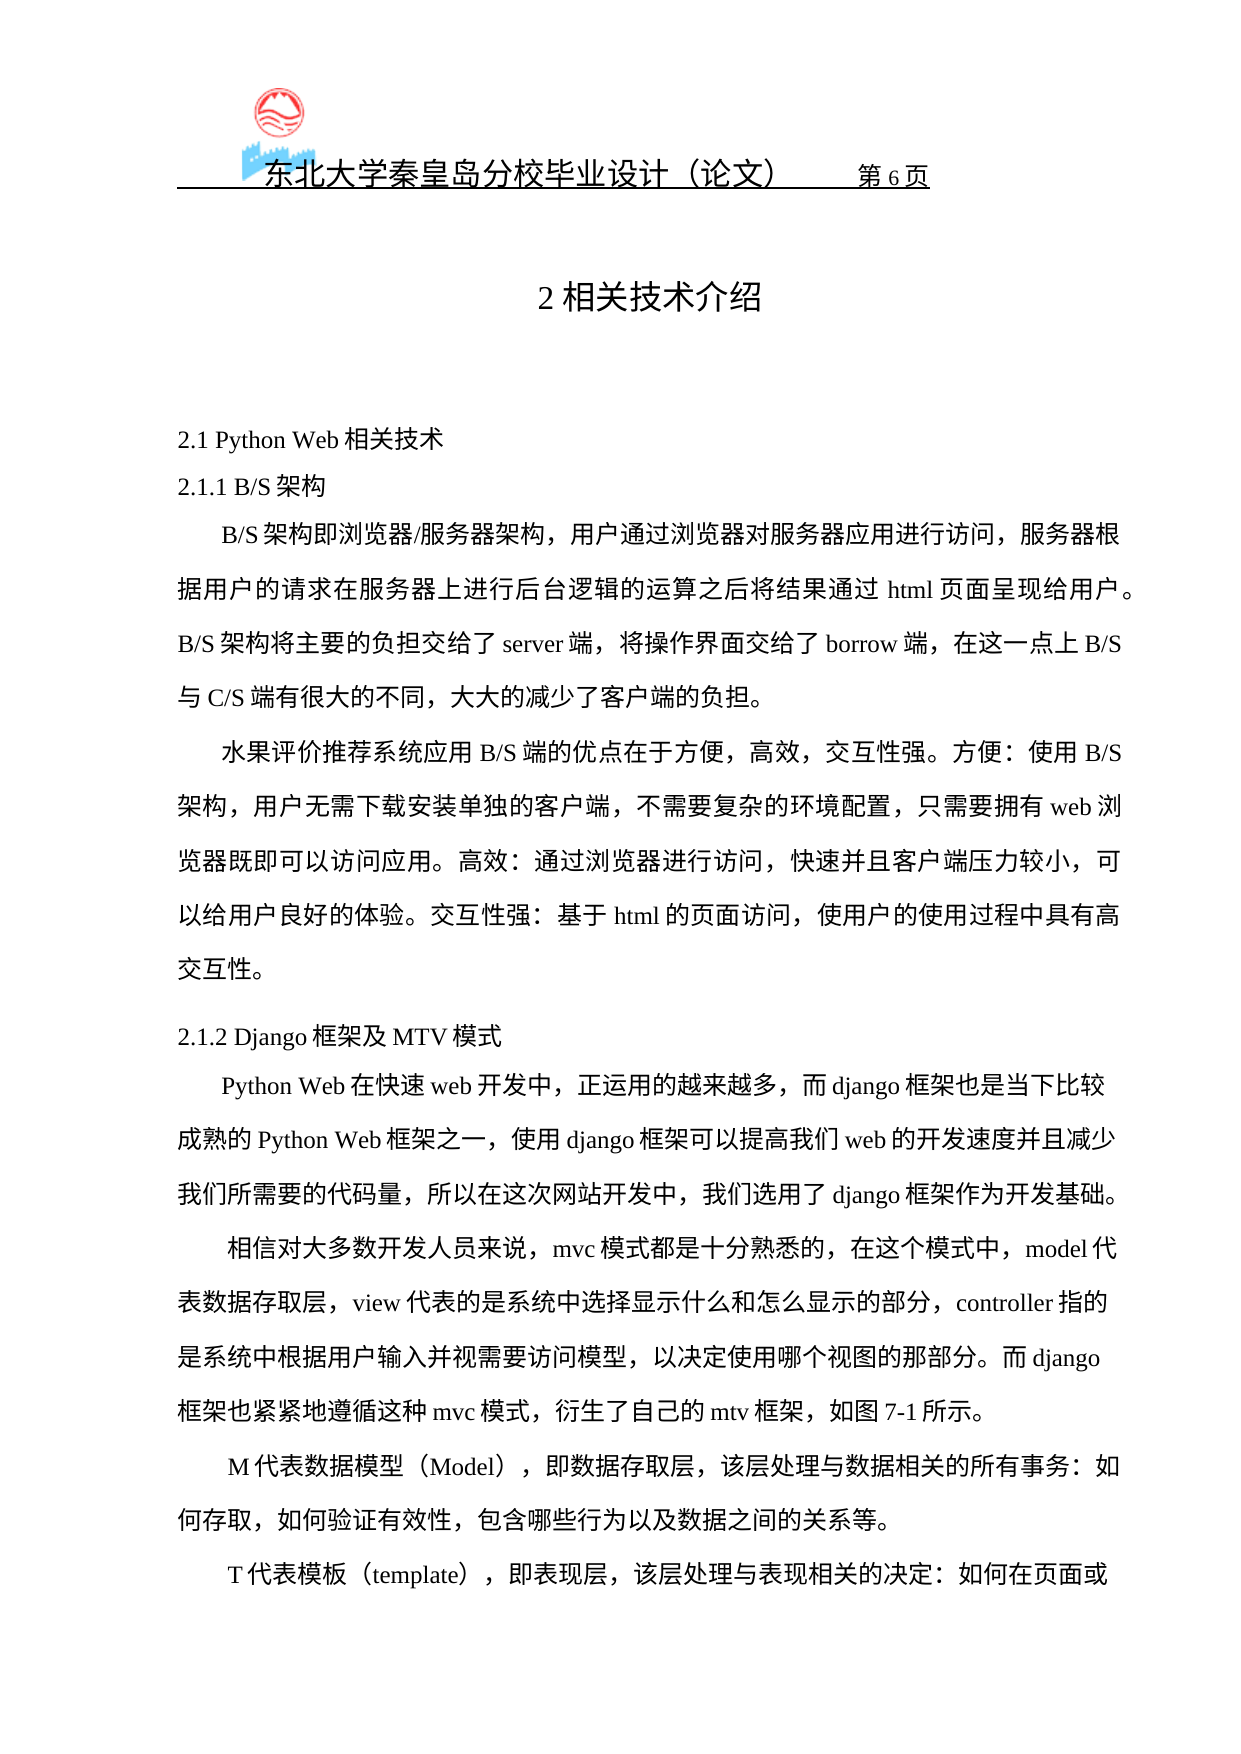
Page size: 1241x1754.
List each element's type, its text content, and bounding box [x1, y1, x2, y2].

picture [241, 88, 317, 181]
text Python Web在快速web开发中，正运用的越来越多，而django框架也是当下比较成熟的Python Web框架之一，使用django框架可以提高我们web的开发速度并且减少我们所需要的代码量，所以在这次网站开发中，我们选用了django框架作为开发基础。 [177, 1065, 1118, 1210]
text 2.1.1 B/S架构 [177, 468, 1122, 502]
text 相信对大多数开发人员来说，mvc模式都是十分熟悉的，在这个模式中，model代表数据存取层，view代表的是系统中选择显示什么和怎么显示的部分，controller指的是系统中根据用户输入并视需要访问模型，以决定使用哪个视图的那部分。而django框架也紧紧地遵循这种mvc模式，衍生了自己的mtv框架，如图7-1所示。 [177, 1228, 1122, 1428]
text 2.1.2 Django框架及MTV模式 [177, 1017, 1122, 1053]
text 水果评价推荐系统应用B/S端的优点在于方便，高效，交互性强。方便：使用B/S架构，用户无需下载安装单独的客户端，不需要复杂的环境配置，只需要拥有web浏览器既即可以访问应用。高效：通过浏览器进行访问，快速并且客户端压力较小，可以给用户良好的体验。交互性强：基于html的页面访问，使用户的使用过程中具有高交互性。 [177, 732, 1122, 986]
text B/S架构即浏览器/服务器架构，用户通过浏览器对服务器应用进行访问，服务器根据用户的请求在服务器上进行后台逻辑的运算之后将结果通过html页面呈现给用户。B/S架构将主要的负担交给了server端，将操作界面交给了borrow端，在这一点上B/S与C/S端有很大的不同，大大的减少了客户端的负担。 [177, 515, 1122, 714]
text M代表数据模型（Model），即数据存取层，该层处理与数据相关的所有事务：如何存取，如何验证有效性，包含哪些行为以及数据之间的关系等。 [177, 1446, 1122, 1537]
text T代表模板（template），即表现层，该层处理与表现相关的决定：如何在页面或其他类型文档中进行显示。 [177, 1555, 1122, 1591]
text 2.1 Python Web相关技术 [177, 419, 1122, 456]
text 2 相关技术介绍 [177, 271, 1122, 319]
